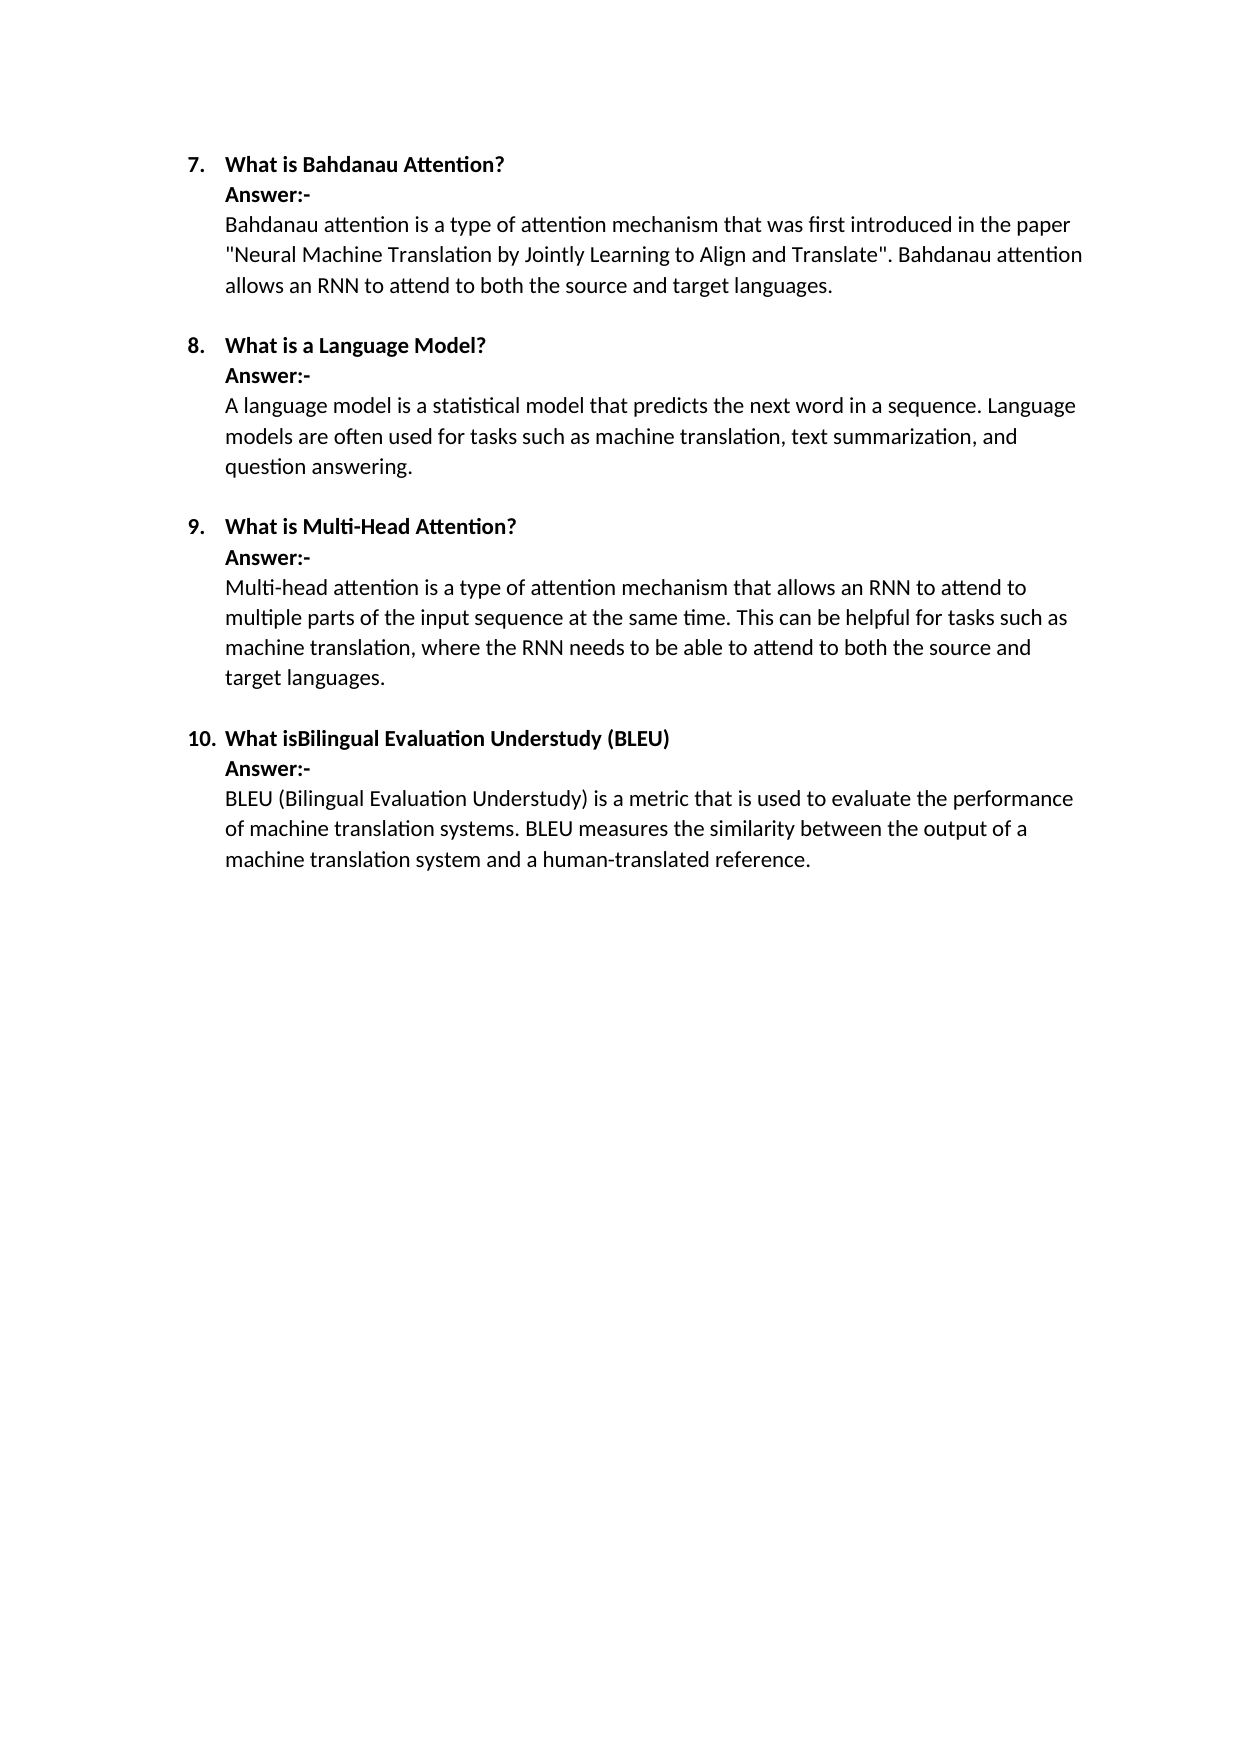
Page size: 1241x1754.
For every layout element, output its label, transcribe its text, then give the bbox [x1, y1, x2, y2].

list What is a Language Model? [187, 331, 1090, 359]
list Multi-head attention is a type of attention mechanism that allows an RNN to attend to multiple parts of the input sequence at the same time. This can be helpful for tasks such as machine translation, where the RNN needs to be able to attend to both the source and target languages. [225, 573, 1090, 692]
list A language model is a statistical model that predicts the next word in a sequence. Language models are often used for tasks such as machine translation, text summarization, and question answering. [225, 392, 1090, 480]
list Answer:- [225, 361, 1090, 389]
list What isBilingual Evaluation Understudy (BLEU) [187, 724, 1090, 752]
list Answer:- [225, 543, 1090, 571]
list What is Bahdanau Attention? [187, 150, 1090, 178]
list What is Multi-Head Attention? [187, 512, 1090, 541]
list Answer:- [225, 754, 1090, 782]
list Bahdanau attention is a type of attention mechanism that was first introduced in the paper "Neural Machine Translation by Jointly Learning to Align and Translate". Bahdanau attention allows an RNN to attend to both the source and target languages. [225, 210, 1090, 299]
list BLEU (Bilingual Evaluation Understudy) is a metric that is used to evaluate the performance of machine translation systems. BLEU measures the similarity between the output of a machine translation system and a human-translated reference. [225, 784, 1090, 873]
list Answer:- [225, 180, 1090, 208]
